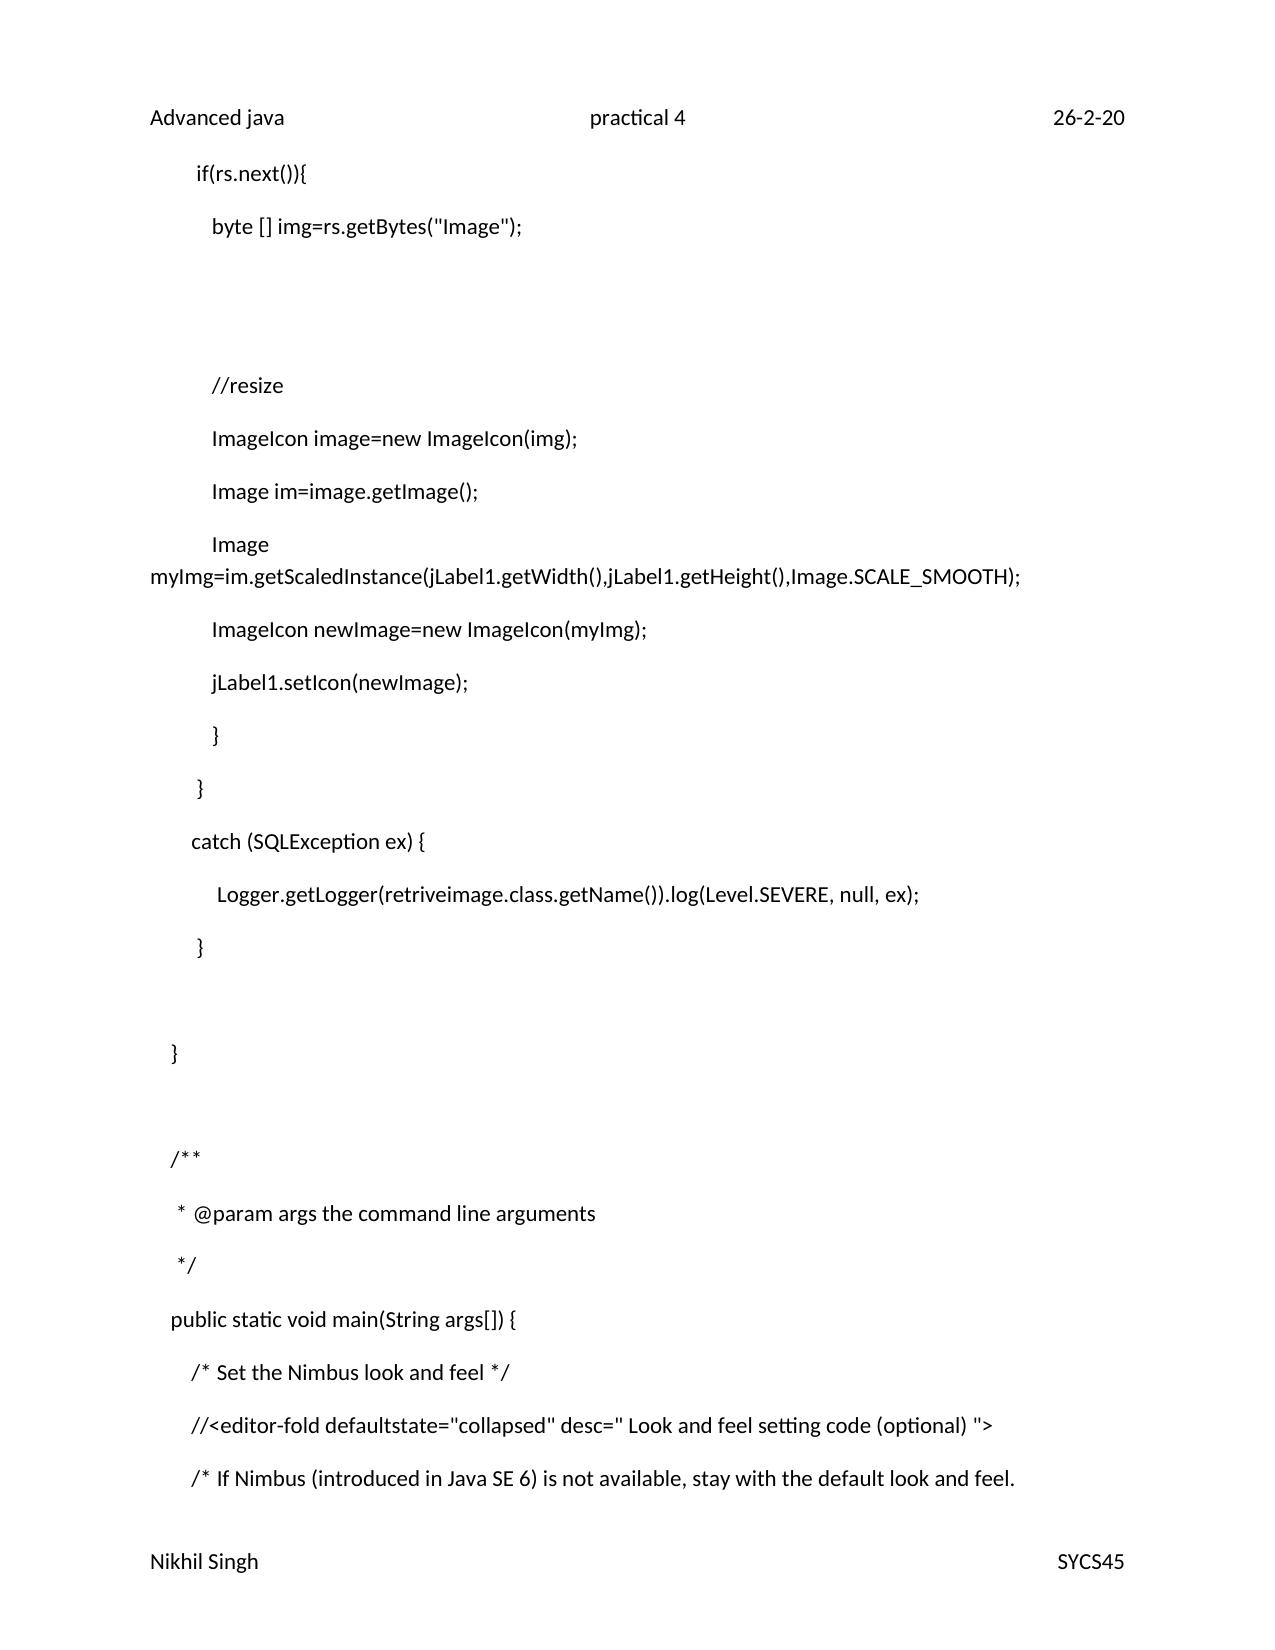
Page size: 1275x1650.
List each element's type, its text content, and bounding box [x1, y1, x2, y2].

text public static void main(String args[]) { [150, 1305, 1125, 1333]
text ImageIcon newImage=new ImageIcon(myImg); [150, 615, 1125, 643]
text byte [] img=rs.getBytes("Image"); [150, 212, 1125, 240]
text //<editor-fold defaultstate="collapsed" desc=" Look and feel setting code (optional) "> [150, 1411, 1125, 1439]
text */ [150, 1252, 1125, 1280]
text } [150, 774, 1125, 802]
text Image im=image.getImage(); [150, 477, 1125, 505]
text if(rs.next()){ [150, 159, 1125, 187]
text Logger.getLogger(retriveimage.class.getName()).log(Level.SEVERE, null, ex); [150, 881, 1125, 908]
text /* If Nimbus (introduced in Java SE 6) is not available, stay with the default look and feel. [150, 1464, 1125, 1492]
text /** [150, 1146, 1125, 1174]
text } [150, 721, 1125, 749]
text jLabel1.setIcon(newImage); [150, 668, 1125, 696]
text Image myImg=im.getScaledInstance(jLabel1.getWidth(),jLabel1.getHeight(),Image.SCALE_SMOOTH); [150, 530, 1125, 590]
text catch (SQLException ex) { [150, 827, 1125, 856]
text * @param args the command line arguments [150, 1199, 1125, 1227]
text //resize [150, 371, 1125, 399]
text /* Set the Nimbus look and feel */ [150, 1358, 1125, 1386]
text } [150, 1039, 1125, 1068]
text } [150, 933, 1125, 962]
text ImageIcon image=new ImageIcon(img); [150, 424, 1125, 452]
